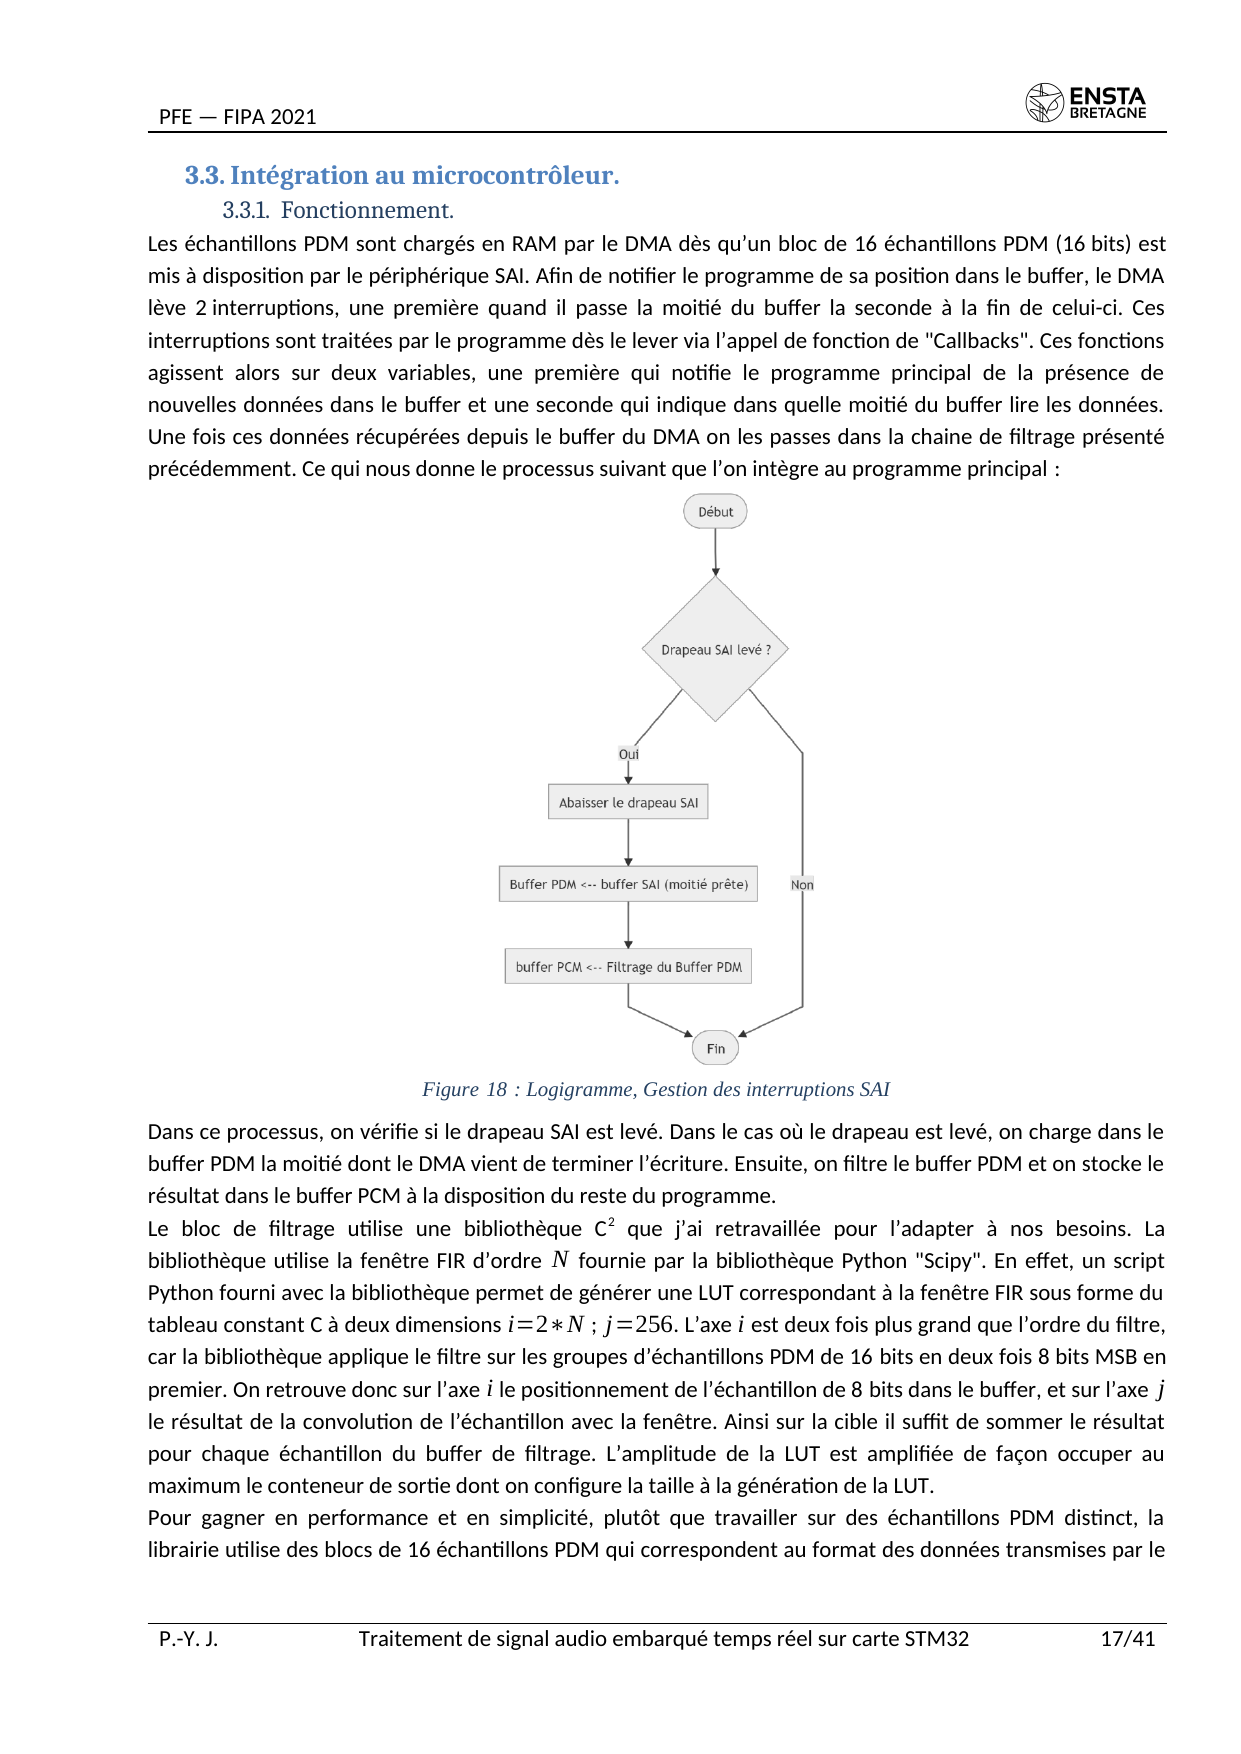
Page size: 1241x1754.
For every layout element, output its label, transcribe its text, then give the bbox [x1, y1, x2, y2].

text Les échantillons PDM sont chargés en RAM par le DMA dès qu’un bloc de 16 échantillons PDM (16 bits) est mis à disposition par le périphérique SAI. Afin de notifier le programme de sa position dans le buffer, le DMA lève 2 interruptions, une première quand il passe la moitié du buffer la seconde à la fin de celui-ci. Ces interruptions sont traitées par le programme dès le lever via l’appel de fonction de "Callbacks". Ces fonctions agissent alors sur deux variables, une première qui notifie le programme principal de la présence de nouvelles données dans le buffer et une seconde qui indique dans quelle moitié du buffer lire les données. Une fois ces données récupérées depuis le buffer du DMA on les passes dans la chaine de filtrage présenté précédemment. Ce qui nous donne le processus suivant que l’on intègre au programme principal : [148, 229, 1167, 482]
text Figure 18 : Logigramme, Gestion des interruptions SAI [148, 1077, 1167, 1101]
text Dans ce processus, on vérifie si le drapeau SAI est levé. Dans le cas où le drapeau est levé, on charge dans le buffer PDM la moitié dont le DMA vient de terminer l’écriture. Ensuite, on filtre le buffer PDM et on stocke le résultat dans le buffer PCM à la disposition du reste du programme. [148, 1117, 1167, 1209]
subtitle Fonctionnement. [223, 196, 1167, 225]
subtitle Intégration au microcontrôleur. [185, 160, 1167, 192]
picture [1016, 73, 1156, 132]
text Le bloc de filtrage utilise une bibliothèque C que j’ai retravaillée pour l’adapter à nos besoins. La bibliothèque utilise la fenêtre FIR d’ordre fournie par la bibliothèque Python "Scipy". En effet, un script Python fourni avec la bibliothèque permet de générer une LUT correspondant à la fenêtre FIR sous forme du tableau constant C à deux dimensions ; . L’axe est deux fois plus grand que l’ordre du filtre, car la bibliothèque applique le filtre sur les groupes d’échantillons PDM de 16 bits en deux fois 8 bits MSB en premier. On retrouve donc sur l’axe le positionnement de l’échantillon de 8 bits dans le buffer, et sur l’axe le résultat de la convolution de l’échantillon avec la fenêtre. Ainsi sur la cible il suffit de sommer le résultat pour chaque échantillon du buffer de filtrage. L’amplitude de la LUT est amplifiée de façon occuper au maximum le conteneur de sortie dont on configure la taille à la génération de la LUT. [148, 1214, 1167, 1499]
picture [485, 486, 829, 1073]
